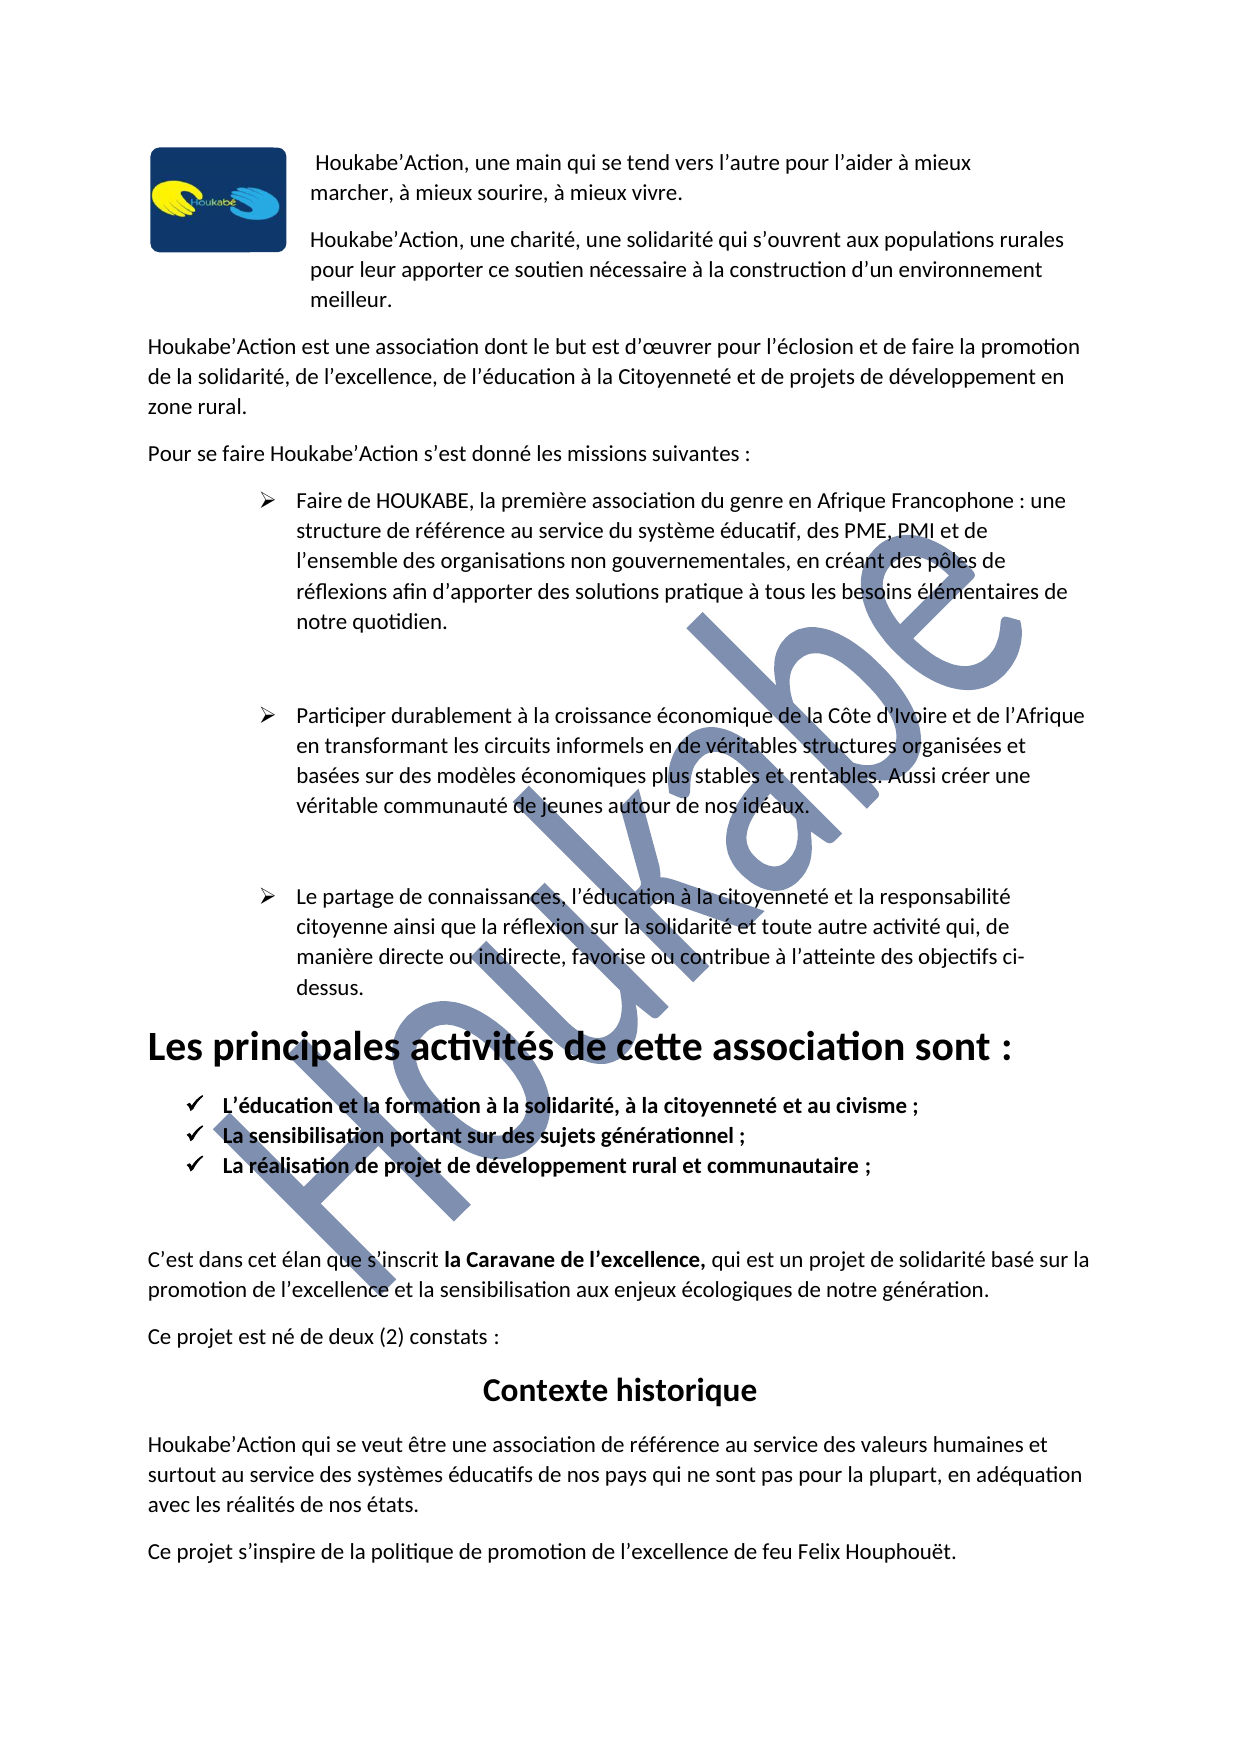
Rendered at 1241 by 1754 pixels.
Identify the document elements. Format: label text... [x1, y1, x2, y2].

text Pour se faire Houkabe’Action s’est donné les missions suivantes : [148, 439, 1093, 467]
list La réalisation de projet de développement rural et communautaire ; [185, 1151, 1093, 1179]
text C’est dans cet élan que s’inscrit la Caravane de l’excellence, qui est un projet de solidarité basé sur la promotion de l’excellence et la sensibilisation aux enjeux écologiques de notre génération. [148, 1245, 1093, 1303]
text Contexte historique [148, 1369, 1093, 1410]
text Les principales activités de cette association sont : [148, 1019, 1093, 1070]
list Faire de HOUKABE, la première association du genre en Afrique Francophone : une structure de référence au service du système éducatif, des PME, PMI et de l’ensemble des organisations non gouvernementales, en créant des pôles de réflexions afin d’apporter des solutions pratique à tous les besoins élémentaires de notre quotidien. [258, 486, 1093, 635]
text Houkabe’Action qui se veut être une association de référence au service des valeurs humaines et surtout au service des systèmes éducatifs de nos pays qui ne sont pas pour la plupart, en adéquation avec les réalités de nos états. [148, 1430, 1093, 1518]
text Houkabe’Action, une charité, une solidarité qui s’ouvrent aux populations rurales pour leur apporter ce soutien nécessaire à la construction d’un environnement meilleur. [148, 225, 1093, 313]
list Participer durablement à la croissance économique de la Côte d’Ivoire et de l’Afrique en transformant les circuits informels en de véritables structures organisées et basées sur des modèles économiques plus stables et rentables. Aussi créer une véritable communauté de jeunes autour de nos idéaux. [258, 701, 1093, 819]
list L’éducation et la formation à la solidarité, à la citoyenneté et au civisme ; [185, 1091, 1093, 1119]
list La sensibilisation portant sur des sujets générationnel ; [185, 1121, 1093, 1149]
text Houkabe’Action, une main qui se tend vers l’autre pour l’aider à mieux marcher, à mieux sourire, à mieux vivre. [283, 148, 1093, 206]
text Houkabe’Action est une association dont le but est d’œuvrer pour l’éclosion et de faire la promotion de la solidarité, de l’excellence, de l’éducation à la Citoyenneté et de projets de développement en zone rural. [148, 332, 1093, 420]
text Ce projet est né de deux (2) constats : [148, 1322, 1093, 1350]
list Le partage de connaissances, l’éducation à la citoyenneté et la responsabilité citoyenne ainsi que la réflexion sur la solidarité et toute autre activité qui, de manière directe ou indirecte, favorise ou contribue à l’atteinte des objectifs ci-dessus. [258, 882, 1093, 1001]
picture [150, 147, 287, 253]
text Ce projet s’inspire de la politique de promotion de l’excellence de feu Felix Houphouët. [148, 1537, 1093, 1565]
